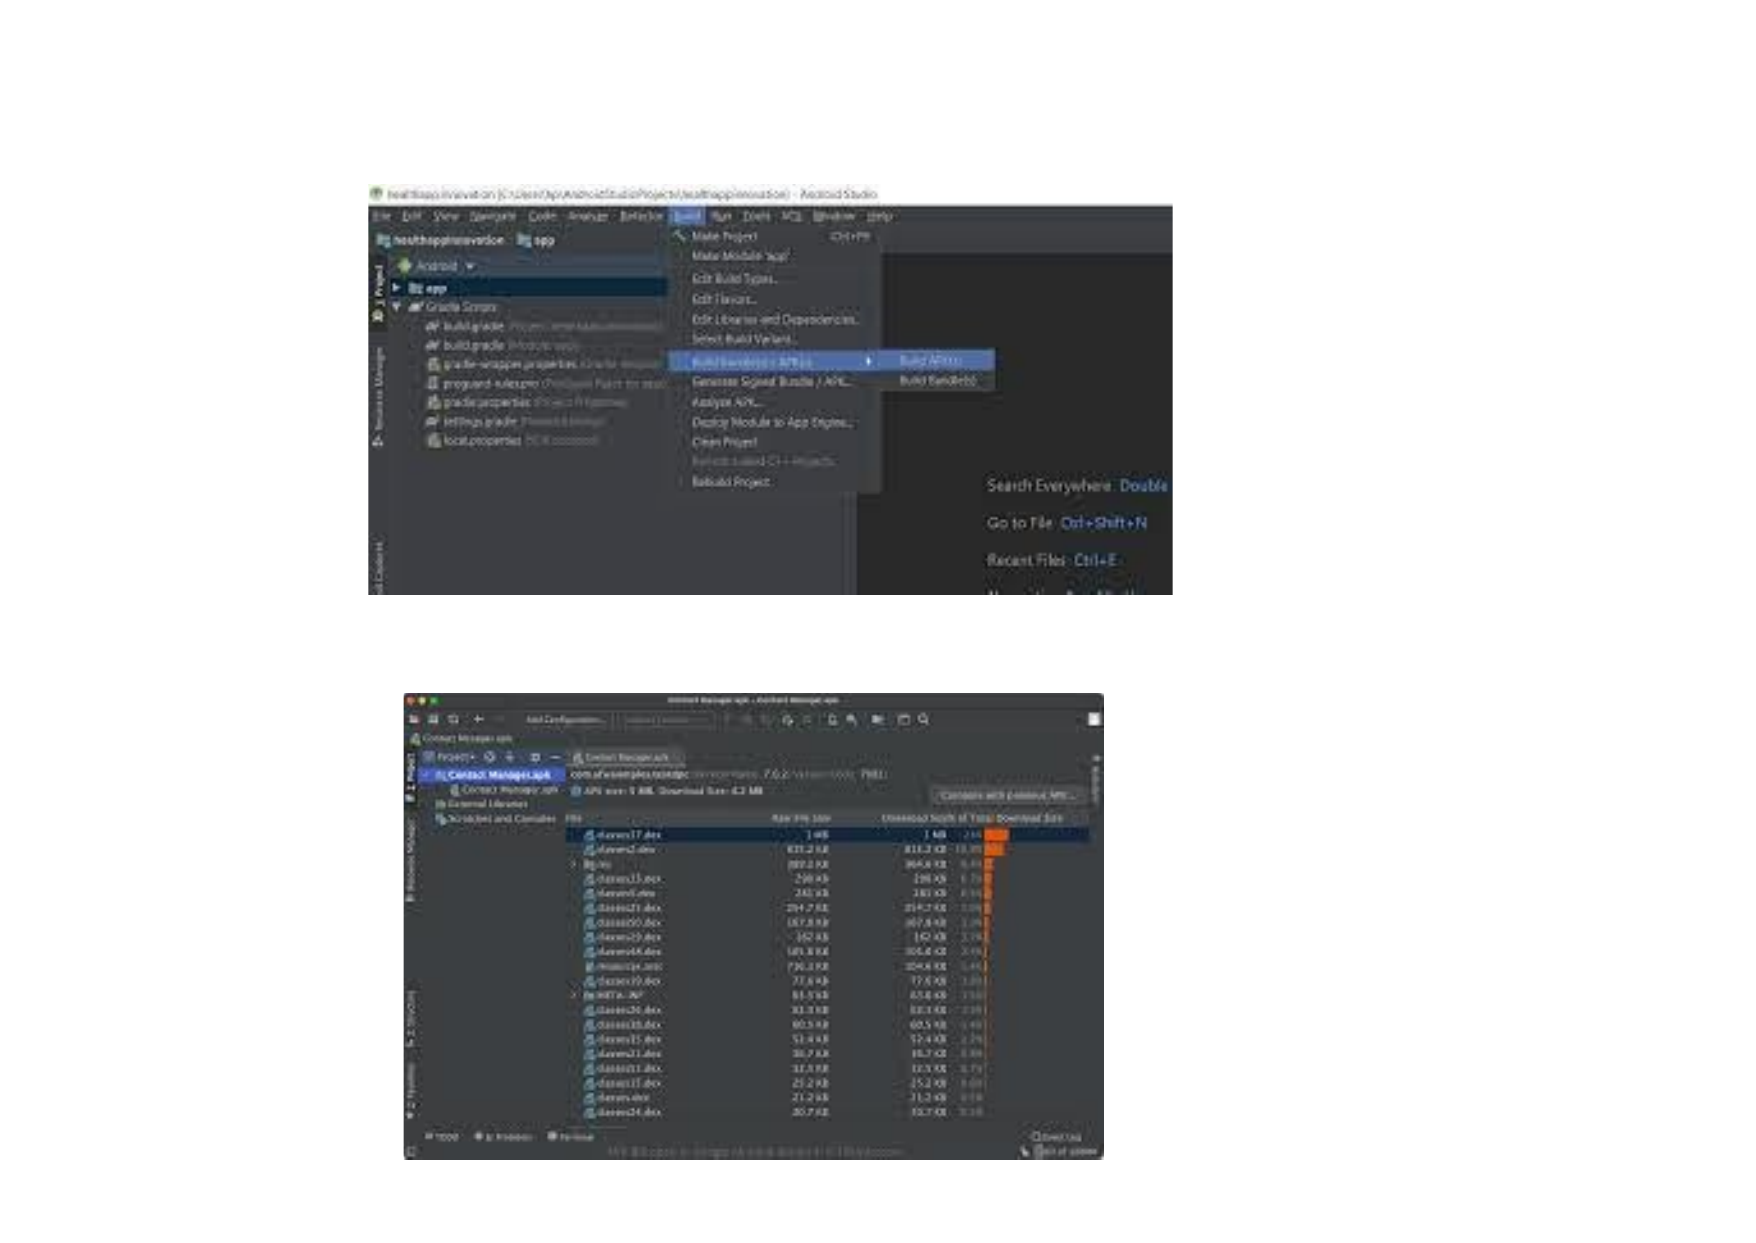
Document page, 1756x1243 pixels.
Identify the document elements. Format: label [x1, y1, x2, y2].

picture [403, 693, 1104, 1160]
picture [368, 184, 1173, 595]
